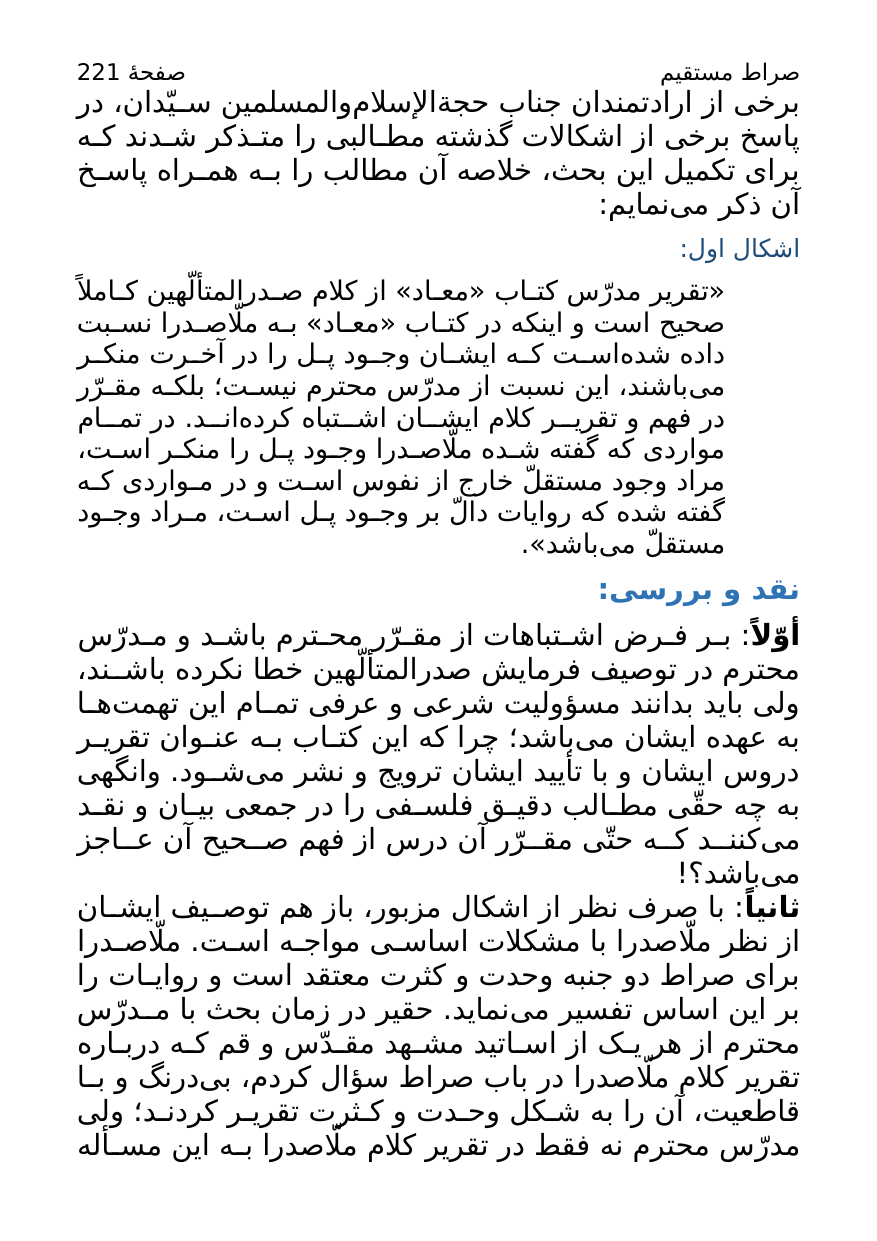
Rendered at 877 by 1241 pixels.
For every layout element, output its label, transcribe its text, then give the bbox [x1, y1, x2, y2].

subtitle اشکال اول: [77, 234, 800, 263]
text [77, 890, 800, 1162]
subtitle نقد و بررسی: [77, 572, 800, 606]
text أوّلاً: بر فرض اشتباهات از مقرّر محترم باشد و مدرّس محترم در توصیف فرمایش صدرالمتألّهین خطا نکرده باشند، ولی باید بدانند مسؤولیت شرعی و عرفی تمام این تهمت‌ها به عهده ایشان می‌‌‌باشد؛ چرا که این کتاب به عنوان تقریر دروس ایشان و با تأیید ایشان ترویج و نشر می‌‌‌شود. وانگهی به چه حقّی مطالب دقیق فلسفی را در جمعی بیان و نقد می‌‌‌کنند که حتّی مقرّر آن درس از فهم صحیح آن عاجز می‌‌‌باشد؟! [77, 619, 800, 890]
text «تقریر مدرّس کتاب «معاد» از کلام صدرالمتألّهین کاملاً صحیح است و اینکه در کتاب «معاد» به ملّاصدرا نسبت داده شده‌است که ایشان وجود پل را در آخرت منکر می‌‌‌باشند، این نسبت از مدرّس محترم نیست؛ بلکه مقرّر در فهم و تقریر کلام ایشان اشتباه کرده‌اند. در تمام مواردی که گفته شده ملّاصدرا وجود پل را منکر است، مراد وجود مستقلّ خارج از نفوس است و در مواردی که گفته شده که روایات دالّ بر وجود پل است، مراد وجود مستقلّ می‌باشد». [77, 276, 725, 560]
text برخی از ارادتمندان جناب حجة‌الإسلام‌و‌المسلمین سیّدان، در پاسخ برخی از اشکالات گذشته مطالبی را متذکر شدند که برای تکمیل این بحث، خلاصه آن مطالب را به همراه پاسخ آن ذکر می‌‌‌نمایم: [77, 86, 800, 222]
